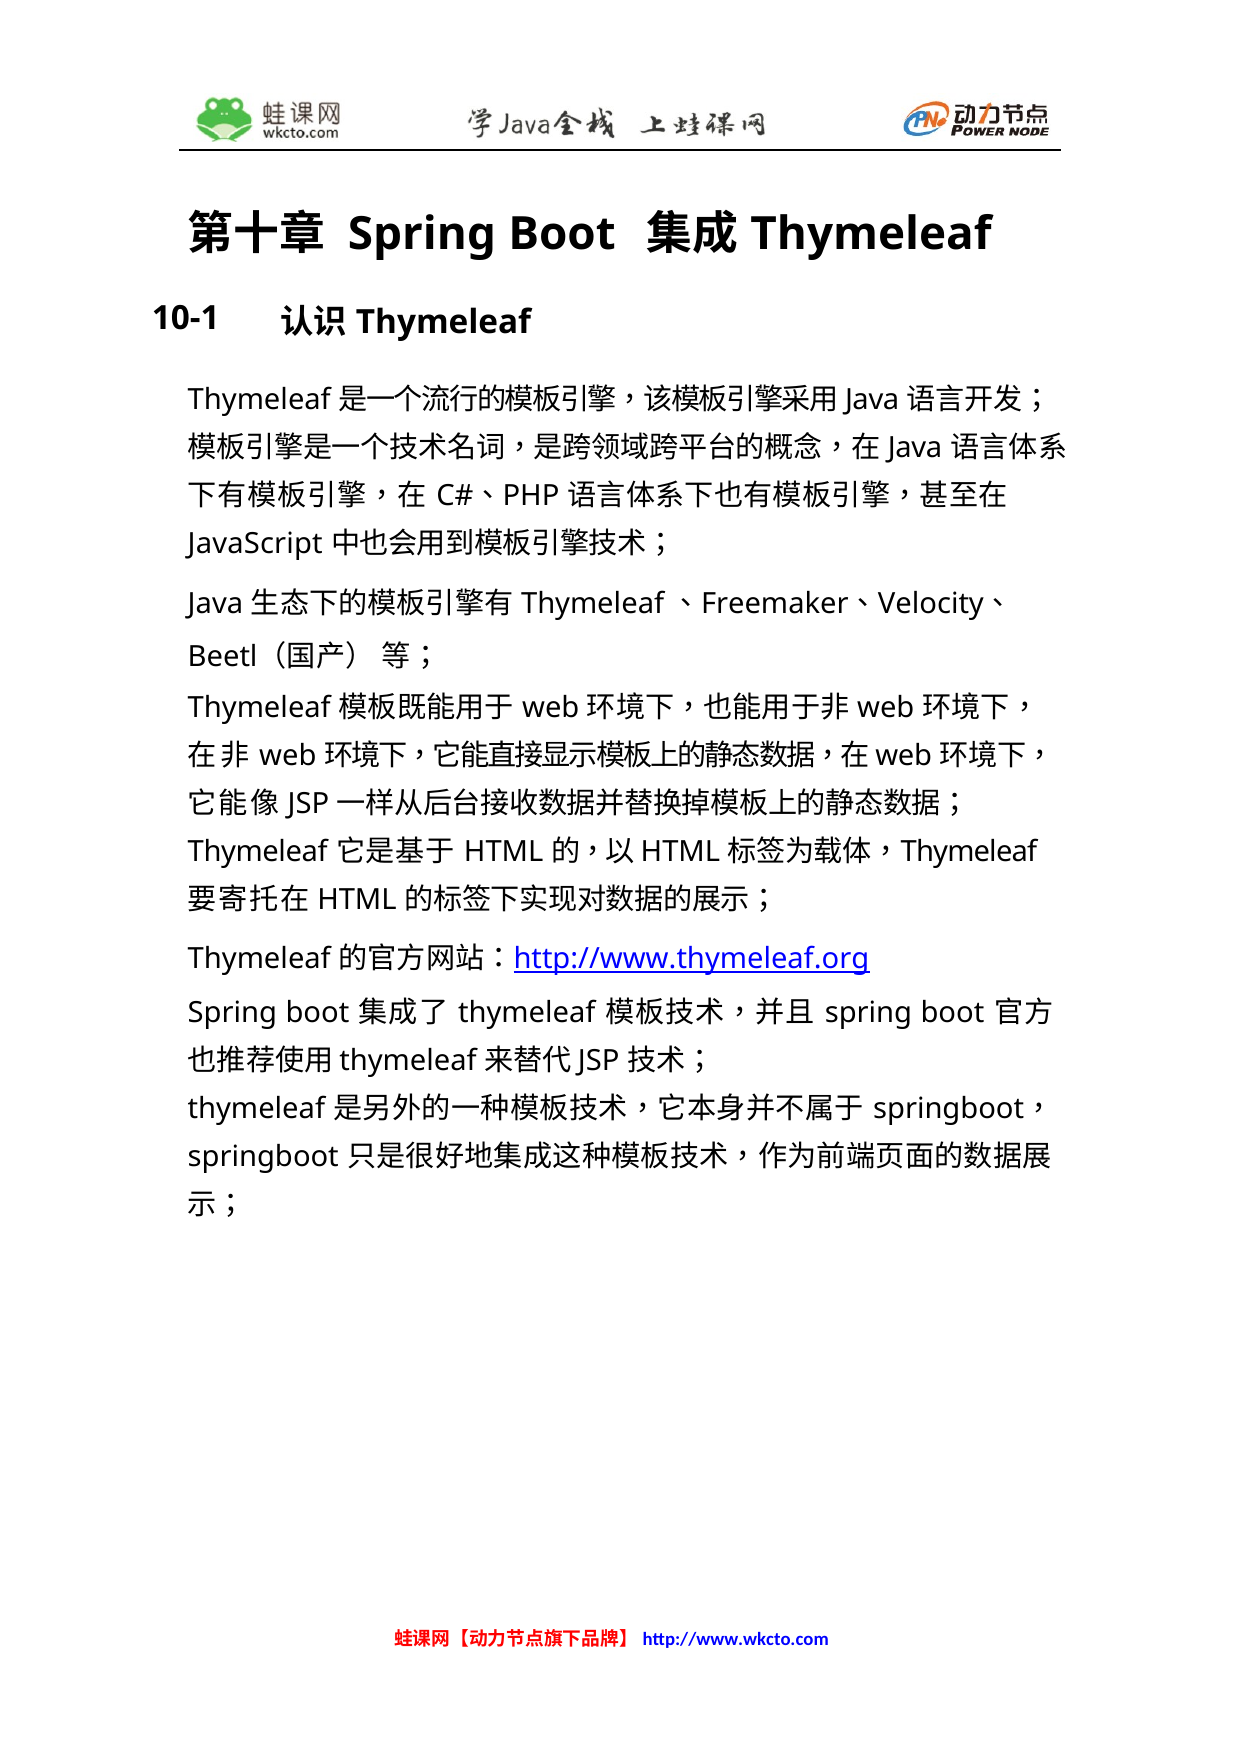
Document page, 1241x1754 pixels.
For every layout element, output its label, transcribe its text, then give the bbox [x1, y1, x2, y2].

text Thymeleaf 的官方网站：http://www.thymeleaf.org [187, 926, 1105, 979]
picture [192, 93, 1052, 142]
text Thymeleaf 模板既能用于 web 环境下，也能用于非 web 环境下， 在非web 环境下，它能直接显示模板上的静态数据，在 web 环境下， 它能像JSP 一样从后台接收数据并替换掉模板上的静态数据； Thymeleaf 它是基于 HTML 的，以 HTML 标签为载体，Thymeleaf 要寄托在HTML 的标签下实现对数据的展示； [187, 686, 1068, 918]
text Beetl（国产） 等； [187, 635, 1105, 675]
text Spring boot 集成了 thymeleaf 模板技术，并且 spring boot 官方也推荐使用thymeleaf 来替代JSP 技术； [187, 991, 1053, 1078]
text Thymeleaf 是一个流行的模板引擎，该模板引擎采用 Java 语言开发； 模板引擎是一个技术名词，是跨领域跨平台的概念，在 Java 语言体系下有模板引擎，在 C#、PHP 语言体系下也有模板引擎，甚至在JavaScript 中也会用到模板引擎技术； [187, 378, 1068, 562]
subtitle 认识 Thymeleaf [280, 298, 1105, 343]
text thymeleaf 是另外的一种模板技术，它本身并不属于 springboot， springboot 只是很好地集成这种模板技术，作为前端页面的数据展示； [187, 1087, 1053, 1223]
text Java 生态下的模板引擎有 Thymeleaf 、Freemaker、Velocity、 [187, 570, 1105, 624]
subtitle 第十章 Spring Boot 集成 Thymeleaf [187, 183, 1105, 266]
